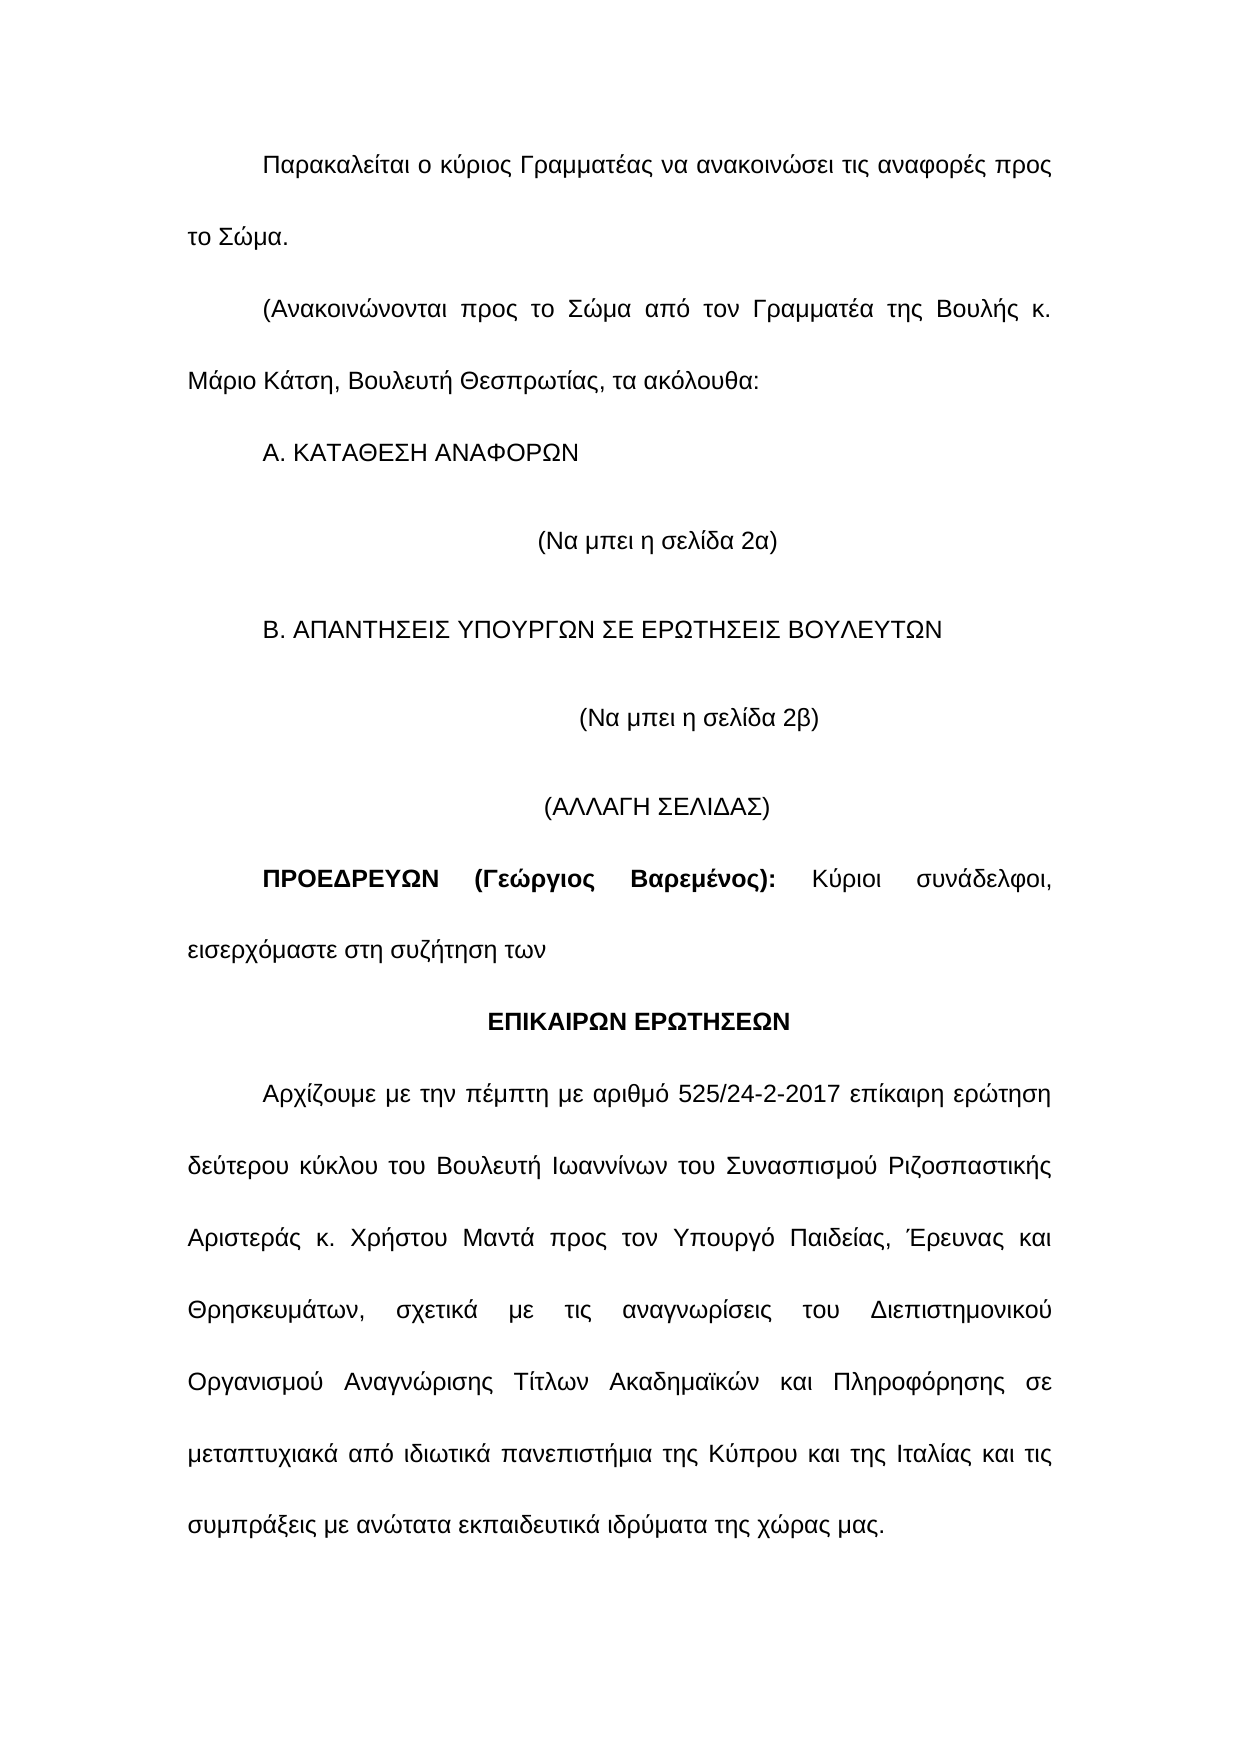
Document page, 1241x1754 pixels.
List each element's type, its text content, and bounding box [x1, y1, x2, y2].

text (Να μπει η σελίδα 2β) [187, 703, 1053, 732]
text Αρχίζουμε με την πέμπτη με αριθμό 525/24-2-2017 επίκαιρη ερώτηση δεύτερου κύκλου του Βουλευτή Ιωαννίνων του Συνασπισμού Ριζοσπαστικής Αριστεράς κ. Χρήστου Μαντά προς τον Υπουργό Παιδείας, Έρευνας και Θρησκευμάτων, σχετικά με τις αναγνωρίσεις του Διεπιστημονικού Οργανισμού Αναγνώρισης Τίτλων Ακαδημαϊκών και Πληροφόρησης σε μεταπτυχιακά από ιδιωτικά πανεπιστήμια της Κύπρου και της Ιταλίας και τις συμπράξεις με ανώτατα εκπαιδευτικά ιδρύματα της χώρας μας. [187, 1079, 1053, 1539]
text (Ανακοινώνονται προς το Σώμα από τον Γραμματέα της Βουλής κ. Μάριο Κάτση, Βουλευτή Θεσπρωτίας, τα ακόλουθα: [187, 294, 1053, 394]
text Β. ΑΠΑΝΤΗΣΕΙΣ ΥΠΟΥΡΓΩΝ ΣΕ ΕΡΩΤΗΣΕΙΣ ΒΟΥΛΕΥΤΩΝ [187, 614, 1053, 643]
text (ΑΛΛΑΓΗ ΣΕΛΙΔΑΣ) [187, 792, 1053, 820]
text ΕΠΙΚΑΙΡΩΝ ΕΡΩΤΗΣΕΩΝ [487, 1007, 1053, 1036]
text Α. ΚΑΤΑΘΕΣΗ ΑΝΑΦΟΡΩΝ [187, 437, 1053, 466]
text (Να μπει η σελίδα 2α) [187, 526, 1053, 555]
text Παρακαλείται ο κύριος Γραμματέας να ανακοινώσει τις αναφορές προς το Σώμα. [187, 150, 1053, 251]
text ΠΡΟΕΔΡΕΥΩΝ (Γεώργιος Βαρεμένος): Κύριοι συνάδελφοι, εισερχόμαστε στη συζήτηση των [187, 863, 1053, 964]
